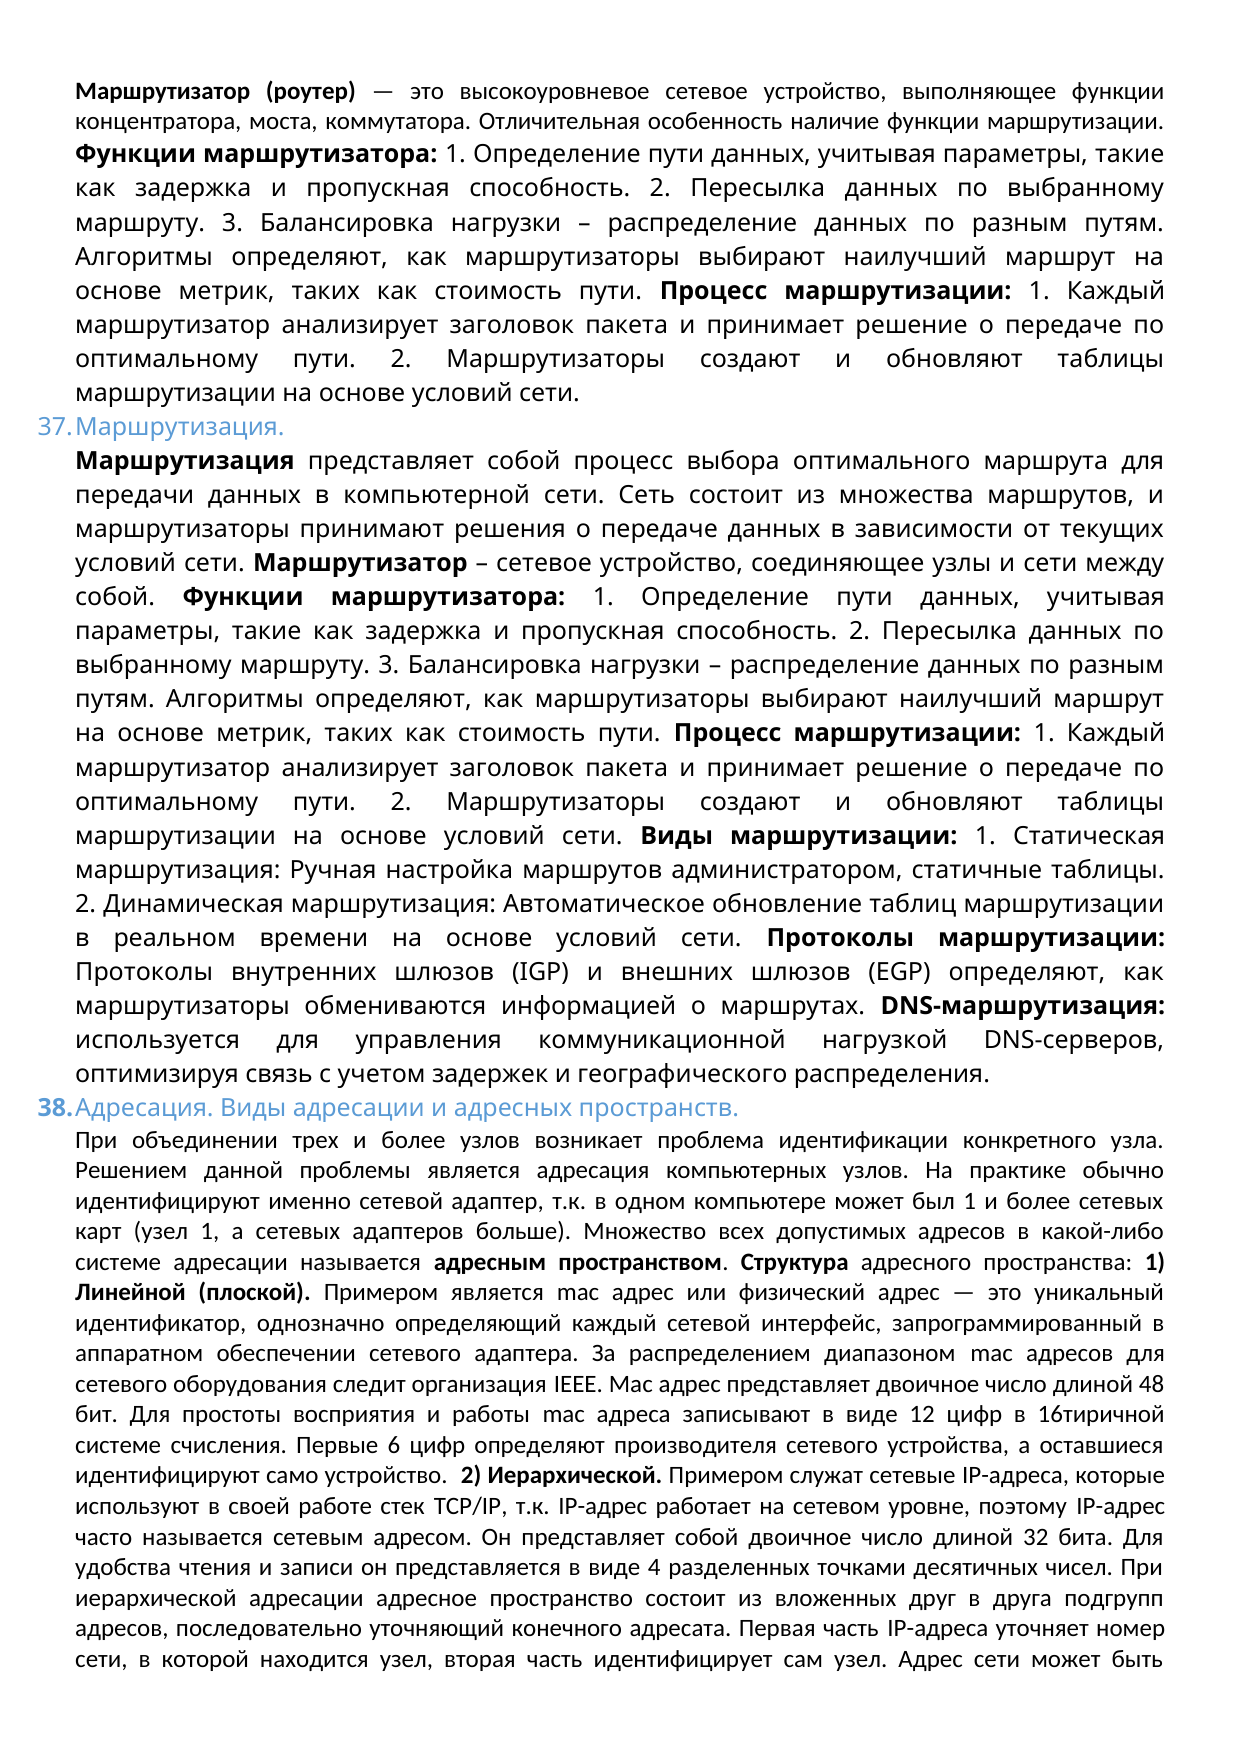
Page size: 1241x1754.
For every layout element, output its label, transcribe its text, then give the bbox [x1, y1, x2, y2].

list Маршрутизация. [37, 408, 1165, 443]
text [75, 1124, 1165, 1673]
list Адресация. Виды адресации и адресных пространств. [37, 1090, 1165, 1124]
text Маршрутизатор (роутер) — это высокоуровневое сетевое устройство, выполняющее функции концентратора, моста, коммутатора. Отличительная особенность наличие функции маршрутизации. Функции маршрутизатора: 1. Определение пути данных, учитывая параметры, такие как задержка и пропускная способность. 2. Пересылка данных по выбранному маршруту. 3. Балансировка нагрузки – распределение данных по разным путям. Алгоритмы определяют, как маршрутизаторы выбирают наилучший маршрут на основе метрик, таких как стоимость пути. Процесс маршрутизации: 1. Каждый маршрутизатор анализирует заголовок пакета и принимает решение о передаче по оптимальному пути. 2. Маршрутизаторы создают и обновляют таблицы маршрутизации на основе условий сети. [75, 75, 1165, 408]
text Маршрутизация представляет собой процесс выбора оптимального маршрута для передачи данных в компьютерной сети. Сеть состоит из множества маршрутов, и маршрутизаторы принимают решения о передаче данных в зависимости от текущих условий сети. Маршрутизатор – сетевое устройство, соединяющее узлы и сети между собой. Функции маршрутизатора: 1. Определение пути данных, учитывая параметры, такие как задержка и пропускная способность. 2. Пересылка данных по выбранному маршруту. 3. Балансировка нагрузки – распределение данных по разным путям. Алгоритмы определяют, как маршрутизаторы выбирают наилучший маршрут на основе метрик, таких как стоимость пути. Процесс маршрутизации: 1. Каждый маршрутизатор анализирует заголовок пакета и принимает решение о передаче по оптимальному пути. 2. Маршрутизаторы создают и обновляют таблицы маршрутизации на основе условий сети. Виды маршрутизации: 1. Статическая маршрутизация: Ручная настройка маршрутов администратором, статичные таблицы. 2. Динамическая маршрутизация: Автоматическое обновление таблиц маршрутизации в реальном времени на основе условий сети. Протоколы маршрутизации: Протоколы внутренних шлюзов (IGP) и внешних шлюзов (EGP) определяют, как маршрутизаторы обмениваются информацией о маршрутах. DNS-маршрутизация: используется для управления коммуникационной нагрузкой DNS-серверов, оптимизируя связь с учетом задержек и географического распределения. [75, 443, 1165, 1090]
